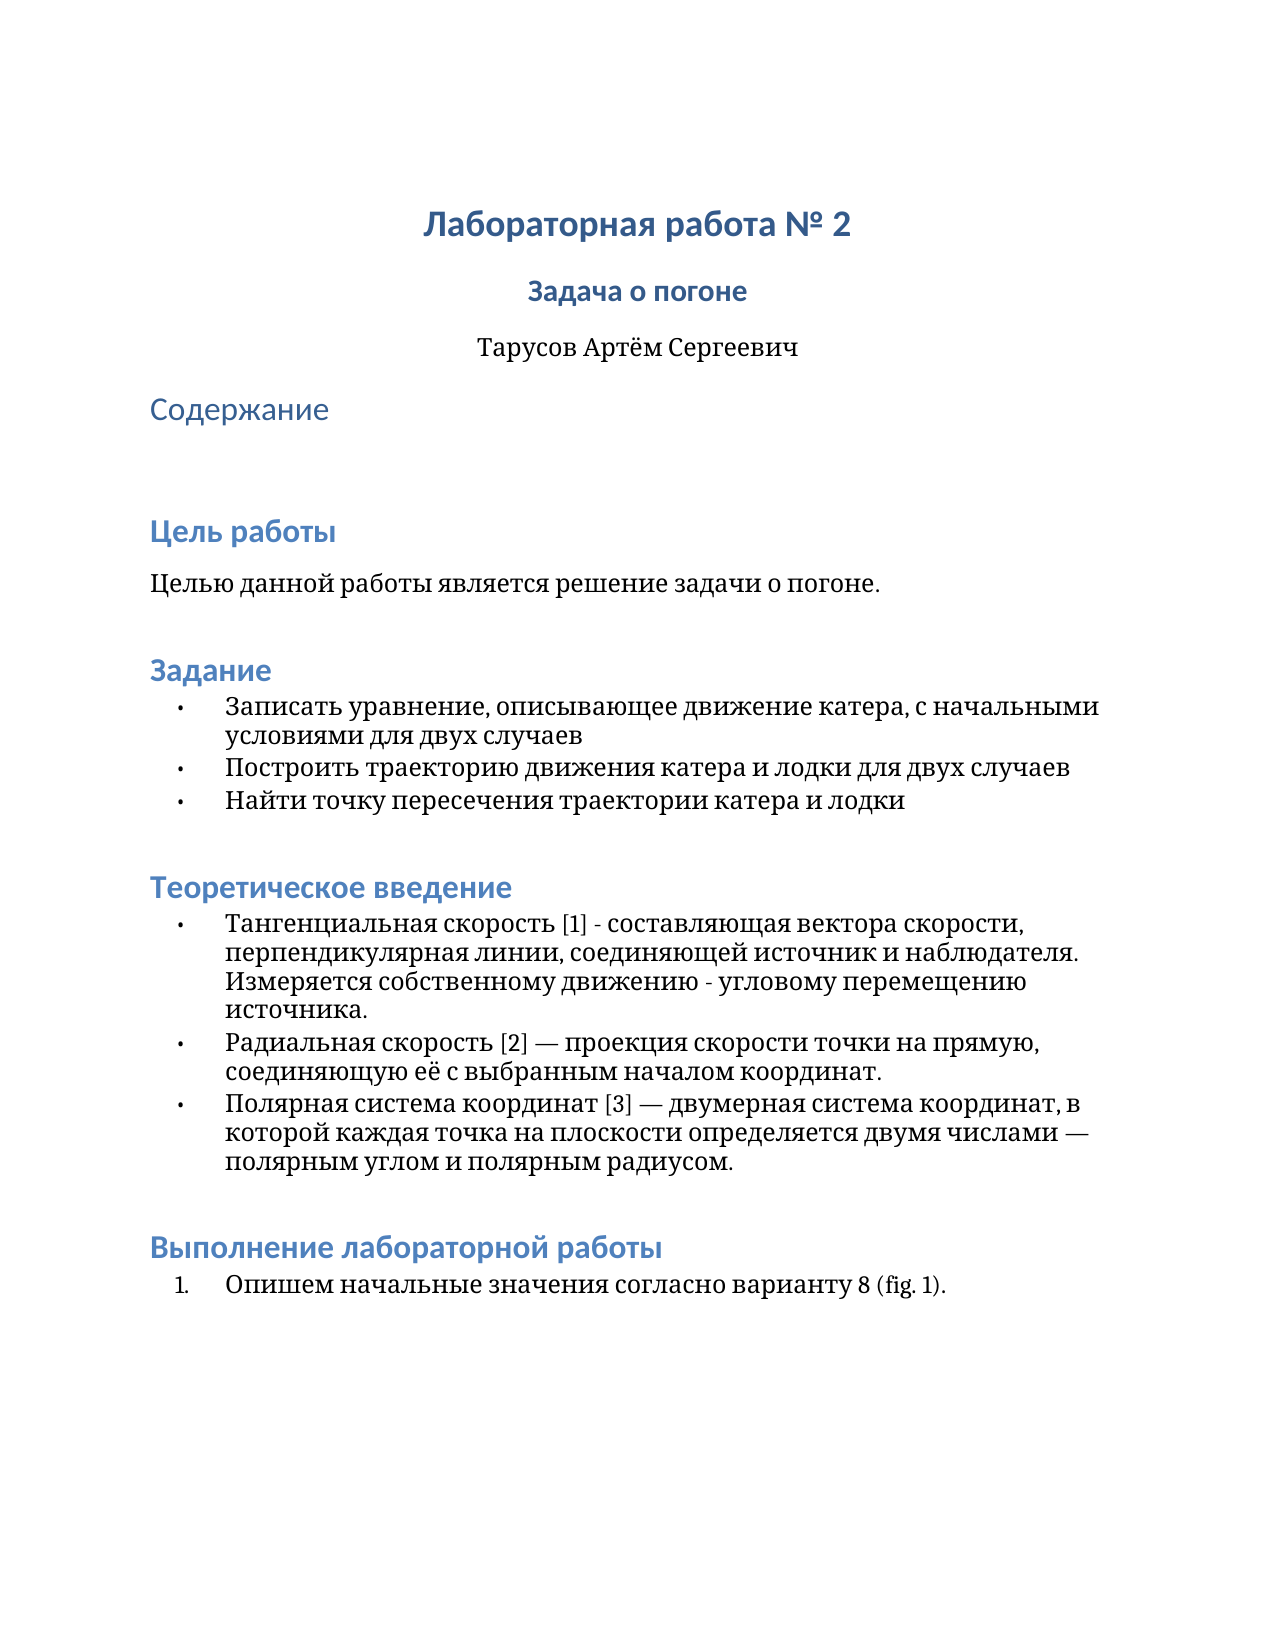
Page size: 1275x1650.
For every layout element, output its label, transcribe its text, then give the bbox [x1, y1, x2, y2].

list Тангенциальная скорость [1] - составляющая вектора скорости, перпендикулярная линии, соединяющей источник и наблюдателя. Измеряется собственному движению - угловому перемещению источника. [175, 910, 1125, 1025]
list Полярная система координат [3] — двумерная система координат, в которой каждая точка на плоскости определяется двумя числами — полярным углом и полярным радиусом. [175, 1090, 1125, 1176]
text Тарусов Артём Сергеевич [150, 334, 1125, 363]
subtitle Задание [150, 649, 1125, 689]
list Найти точку пересечения траектории катера и лодки [175, 787, 1125, 816]
subtitle Задача о погоне [150, 271, 1125, 309]
list Построить траекторию движения катера и лодки для двух случаев [175, 754, 1125, 783]
subtitle Цель работы [150, 510, 1125, 551]
subtitle Теоретическое введение [150, 866, 1125, 906]
text Целью данной работы является решение задачи о погоне. [150, 570, 1125, 599]
list Радиальная скорость [2] — проекция скорости точки на прямую, соединяющую её с выбранным началом координат. [175, 1029, 1125, 1086]
list Опишем начальные значения согласно варианту 8 (fig. 1). [175, 1271, 1125, 1299]
list Записать уравнение, описывающее движение катера, с начальными условиями для двух случаев [175, 693, 1125, 751]
subtitle Выполнение лабораторной работы [150, 1226, 1125, 1267]
title Лабораторная работа № 2 [150, 200, 1125, 246]
